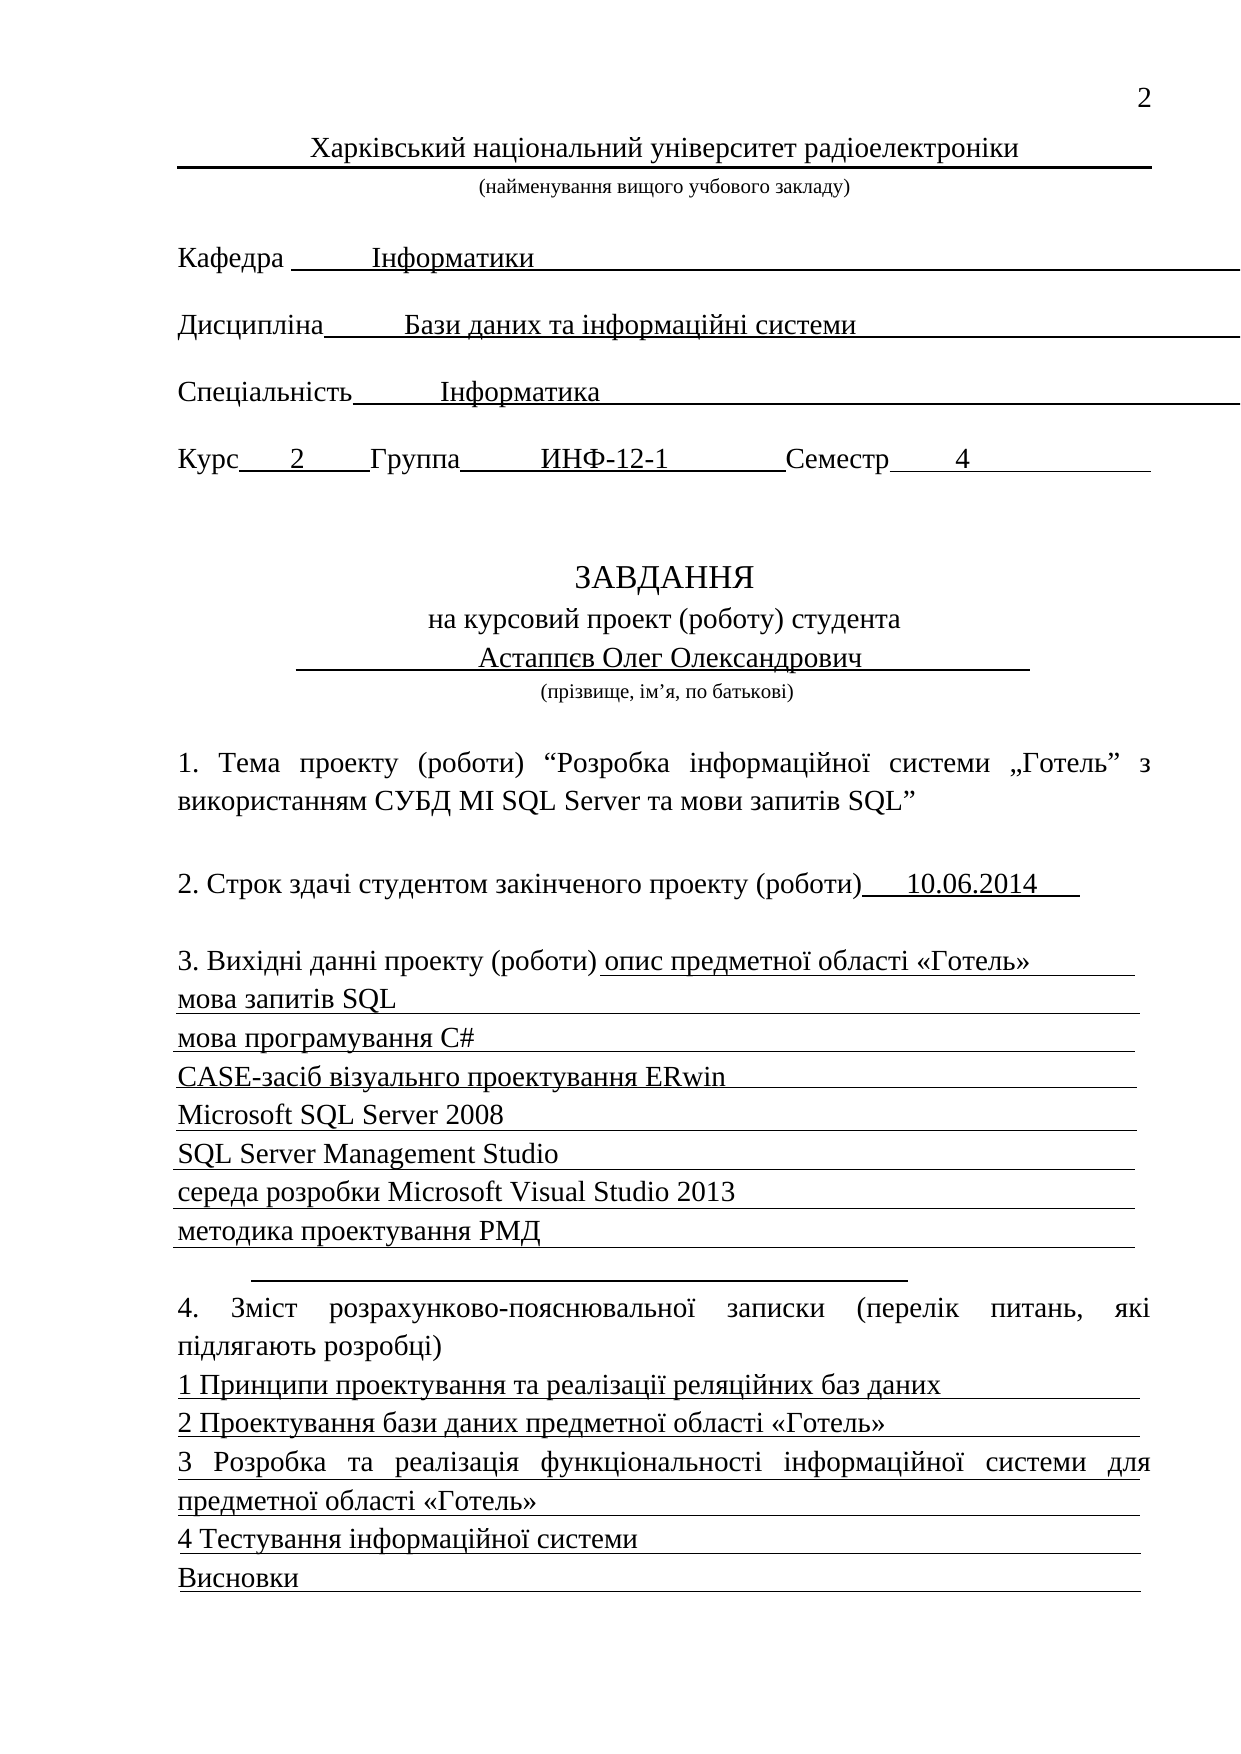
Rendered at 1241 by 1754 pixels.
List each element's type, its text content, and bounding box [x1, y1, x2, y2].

text 1. Тема проекту (роботи) “Розробка інформаційної системи „Готель” з використанням СУБД MІ SQL Server та мови запитів SQL” [177, 745, 1152, 817]
text мова запитів SQL [177, 982, 1152, 1015]
text 2. Строк здачі студентом закінченого проекту (роботи) 10.06.2014 [177, 866, 1152, 899]
text методика проектування РМД [177, 1213, 1152, 1246]
text (прізвище, ім’я, по батькові) [177, 679, 1152, 703]
text Висновки [177, 1560, 1152, 1593]
text 1 Принципи проектування та реалізації реляційних баз даних [177, 1367, 1152, 1401]
text Харківський національний університет радіоелектроніки [177, 130, 1152, 166]
text Microsoft SQL Server 2008 [177, 1097, 1152, 1131]
text CASE-засіб візуальнго проектування ERwin [177, 1059, 1152, 1092]
text Дисципліна Бази даних та інформаційні системи [177, 307, 1152, 341]
text на курсовий проект (роботу) студента [177, 602, 1152, 635]
text 3. Вихідні данні проекту (роботи) опис предметної області «Готель» [177, 943, 1152, 977]
text Курс 2 Группа ИНФ-12-1 Семестр 4 [177, 441, 1152, 475]
text 2 Проектування бази даних предметної області «Готель» [177, 1406, 1152, 1439]
text 3 Розробка та реалізація функціональності інформаційної системи для предметної області «Готель» [177, 1444, 1152, 1516]
text 4. Зміст розрахунково-пояснювальної записки (перелік питань, які підлягають розробці) [177, 1290, 1152, 1362]
text середа розробки Microsoft Visual Studio 2013 [177, 1174, 1152, 1208]
text Астаппєв Олег Олександрович [177, 640, 1152, 674]
text Спеціальність Інформатика [177, 374, 1152, 408]
text SQL Server Management Studio [177, 1136, 1152, 1169]
text Кафедра Інформатики [177, 240, 1152, 274]
text мова програмування C# [177, 1020, 1152, 1054]
text ЗАВДАННЯ [177, 558, 1152, 596]
text (найменування вищого учбового закладу) [177, 174, 1152, 198]
text 4 Тестування інформаційної системи [177, 1521, 1152, 1555]
